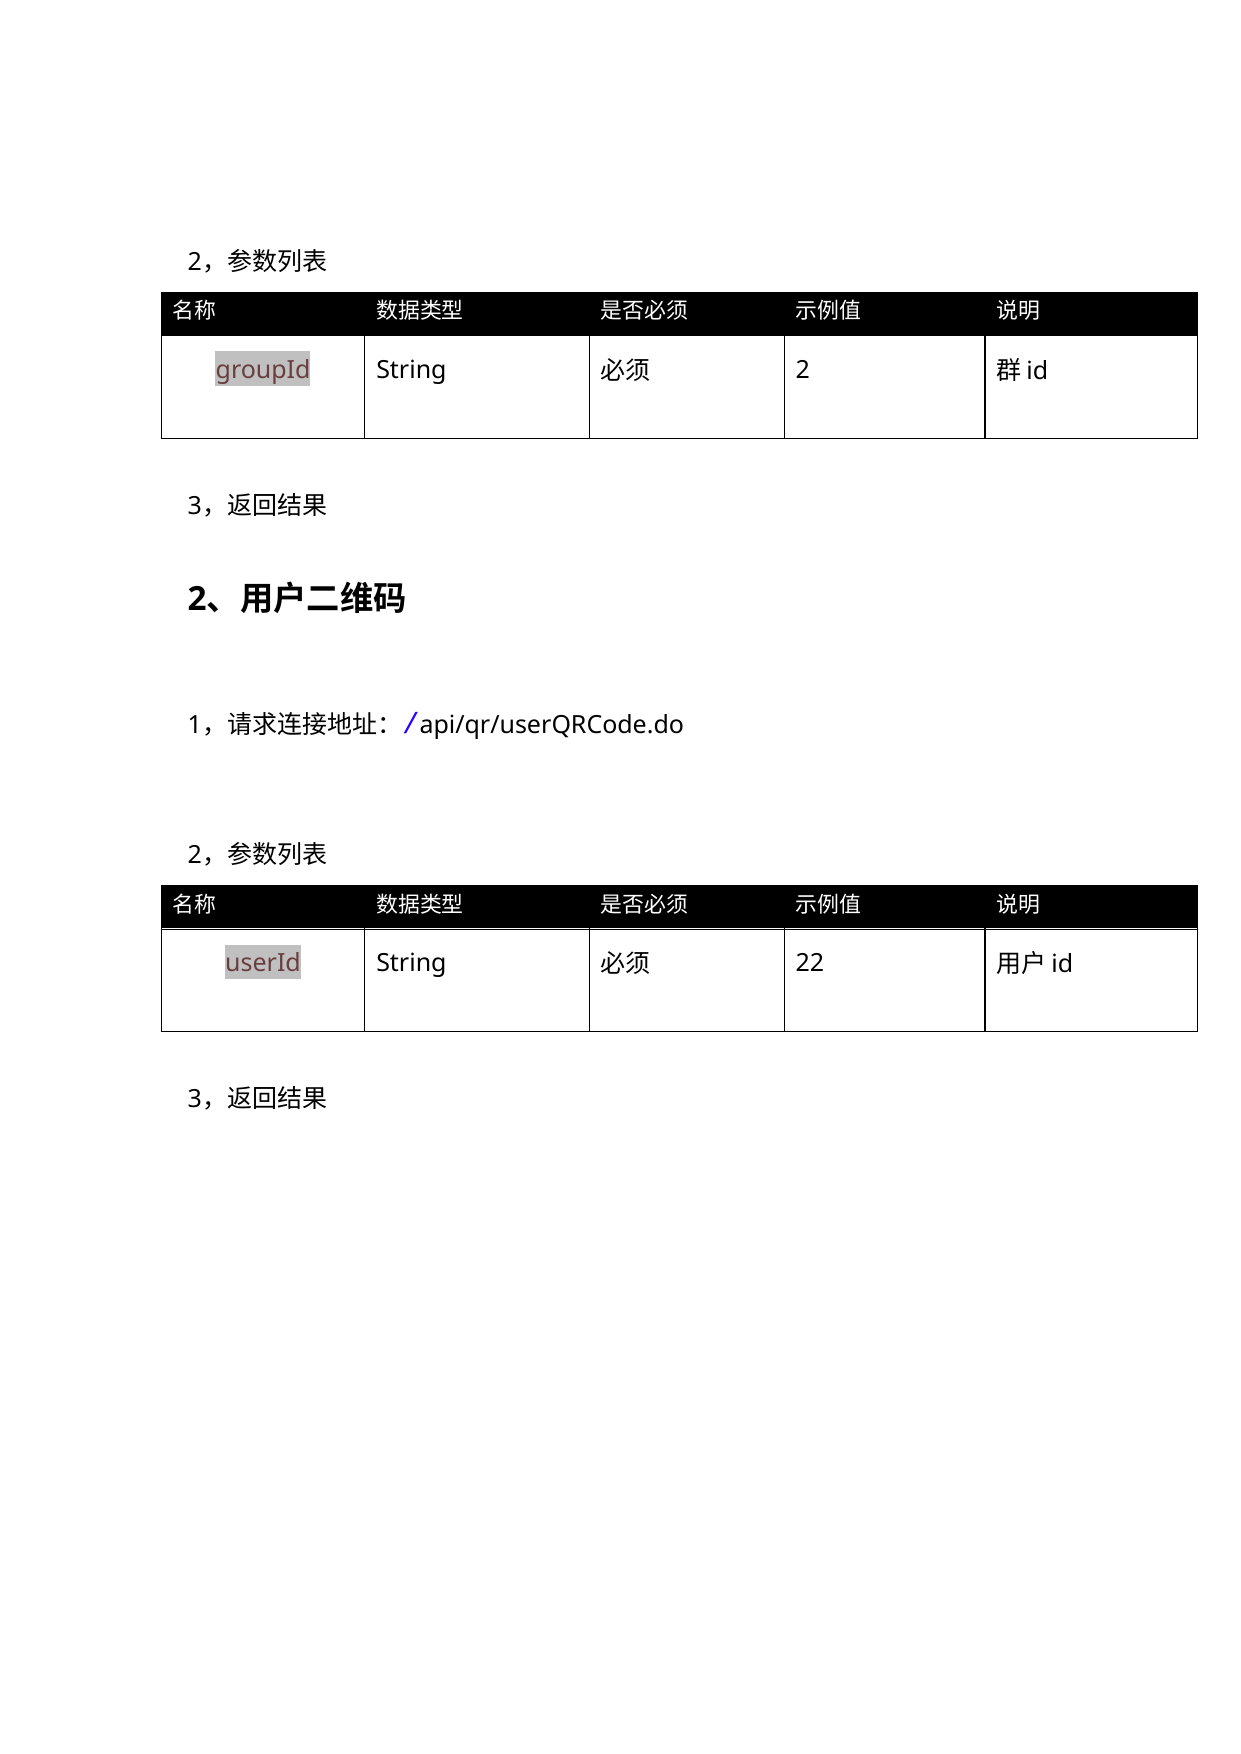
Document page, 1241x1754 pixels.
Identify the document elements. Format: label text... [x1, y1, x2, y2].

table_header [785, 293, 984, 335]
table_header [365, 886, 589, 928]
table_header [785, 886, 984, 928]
text 3，返回结果 [187, 471, 1053, 536]
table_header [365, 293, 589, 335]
text 1，请求连接地址：/api/qr/userQRCode.do [187, 690, 1053, 755]
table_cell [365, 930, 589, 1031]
text 2，参数列表 [187, 227, 1053, 292]
text 3，返回结果 [187, 1064, 1053, 1129]
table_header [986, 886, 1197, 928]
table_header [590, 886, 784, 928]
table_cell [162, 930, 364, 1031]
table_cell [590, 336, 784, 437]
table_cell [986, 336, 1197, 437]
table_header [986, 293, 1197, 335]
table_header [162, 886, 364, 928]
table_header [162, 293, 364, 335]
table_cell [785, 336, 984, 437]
subtitle 2、用户二维码 [187, 563, 1053, 628]
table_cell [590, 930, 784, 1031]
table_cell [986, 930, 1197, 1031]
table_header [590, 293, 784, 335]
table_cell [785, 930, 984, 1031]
text 2，参数列表 [187, 820, 1053, 885]
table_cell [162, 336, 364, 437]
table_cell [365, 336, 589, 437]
